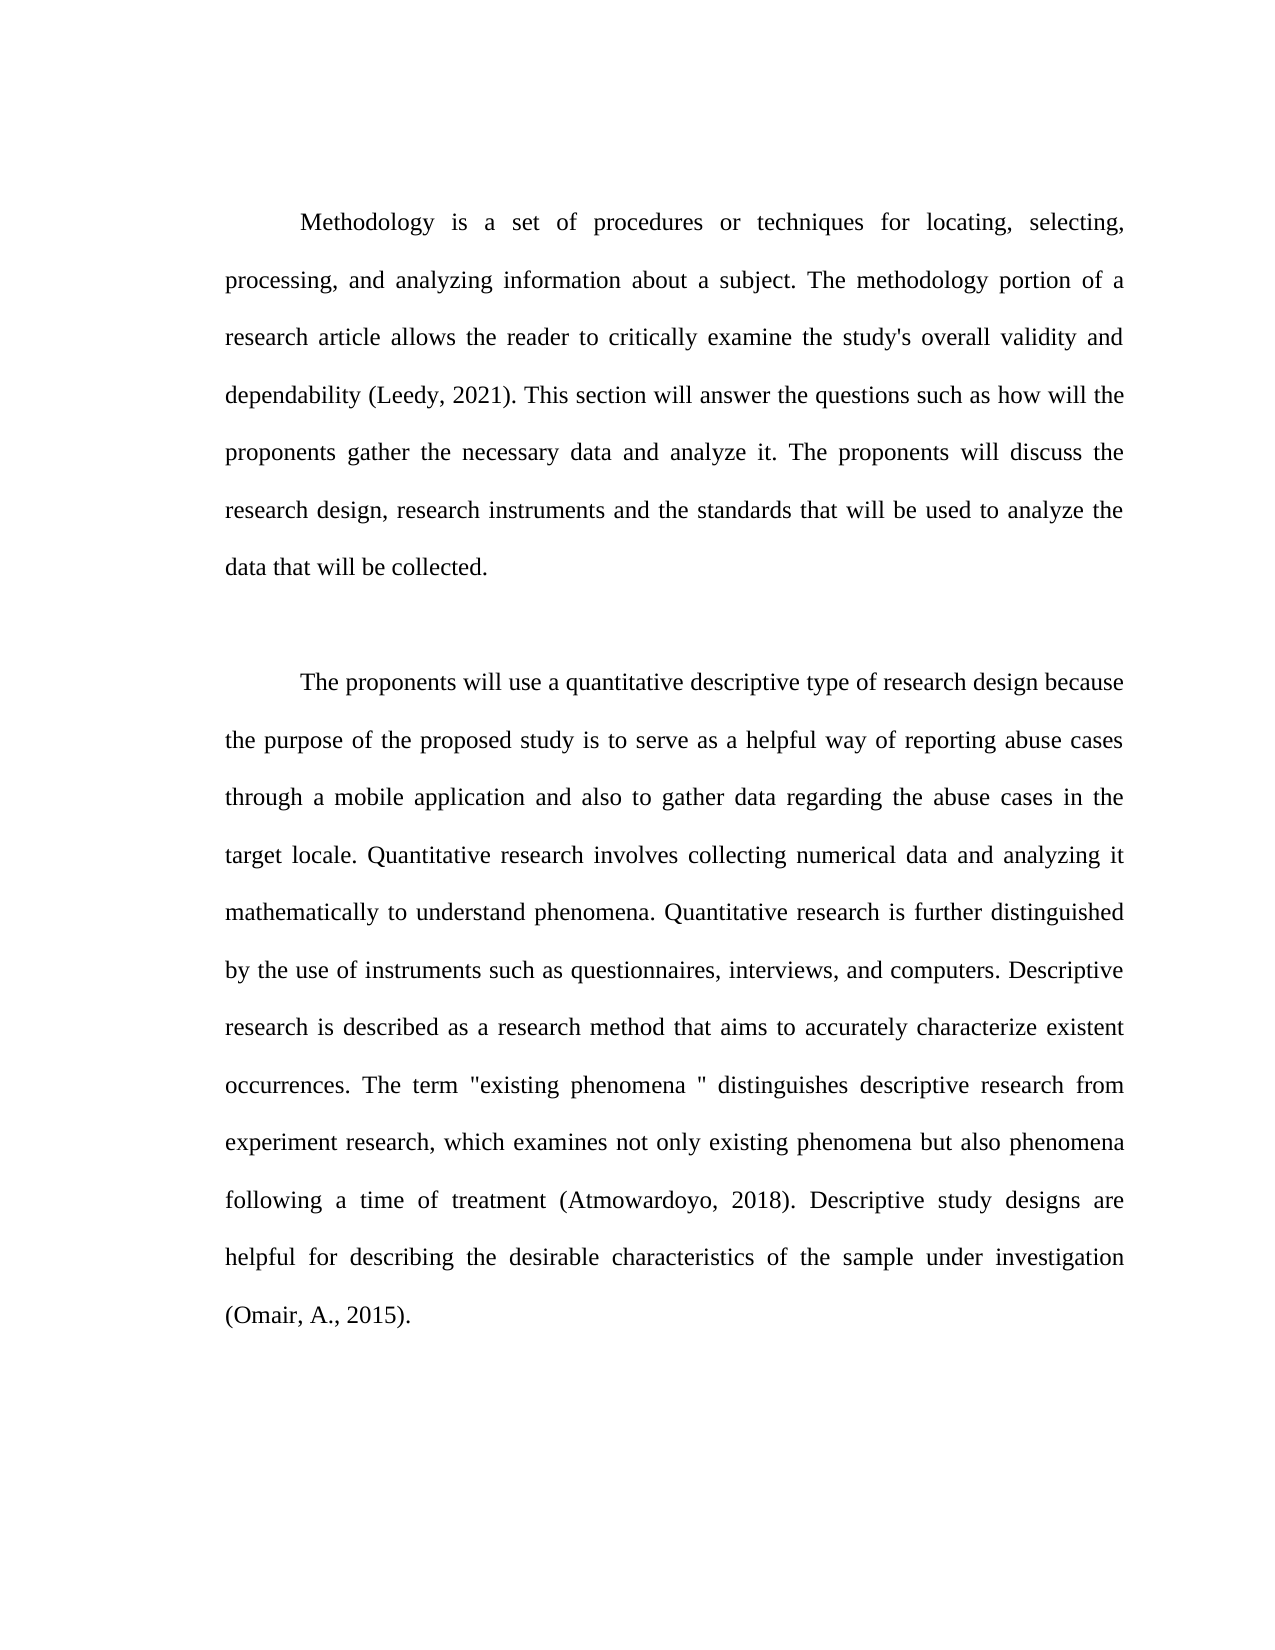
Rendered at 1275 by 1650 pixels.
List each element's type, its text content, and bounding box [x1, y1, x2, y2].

text The proponents will use a quantitative descriptive type of research design because the purpose of the proposed study is to serve as a helpful way of reporting abuse cases through a mobile application and also to gather data regarding the abuse cases in the target locale. Quantitative research involves collecting numerical data and analyzing it mathematically to understand phenomena. Quantitative research is further distinguished by the use of instruments such as questionnaires, interviews, and computers. Descriptive research is described as a research method that aims to accurately characterize existent occurrences. The term "existing phenomena '' distinguishes descriptive research from experiment research, which examines not only existing phenomena but also phenomena following a time of treatment (Atmowardoyo, 2018). Descriptive study designs are helpful for describing the desirable characteristics of the sample under investigation (Omair, A., 2015). [225, 667, 1125, 1329]
text Methodology is a set of procedures or techniques for locating, selecting, processing, and analyzing information about a subject. The methodology portion of a research article allows the reader to critically examine the study's overall validity and dependability (Leedy, 2021). This section will answer the questions such as how will the proponents gather the necessary data and analyze it. The proponents will discuss the research design, research instruments and the standards that will be used to analyze the data that will be collected. [225, 207, 1125, 581]
